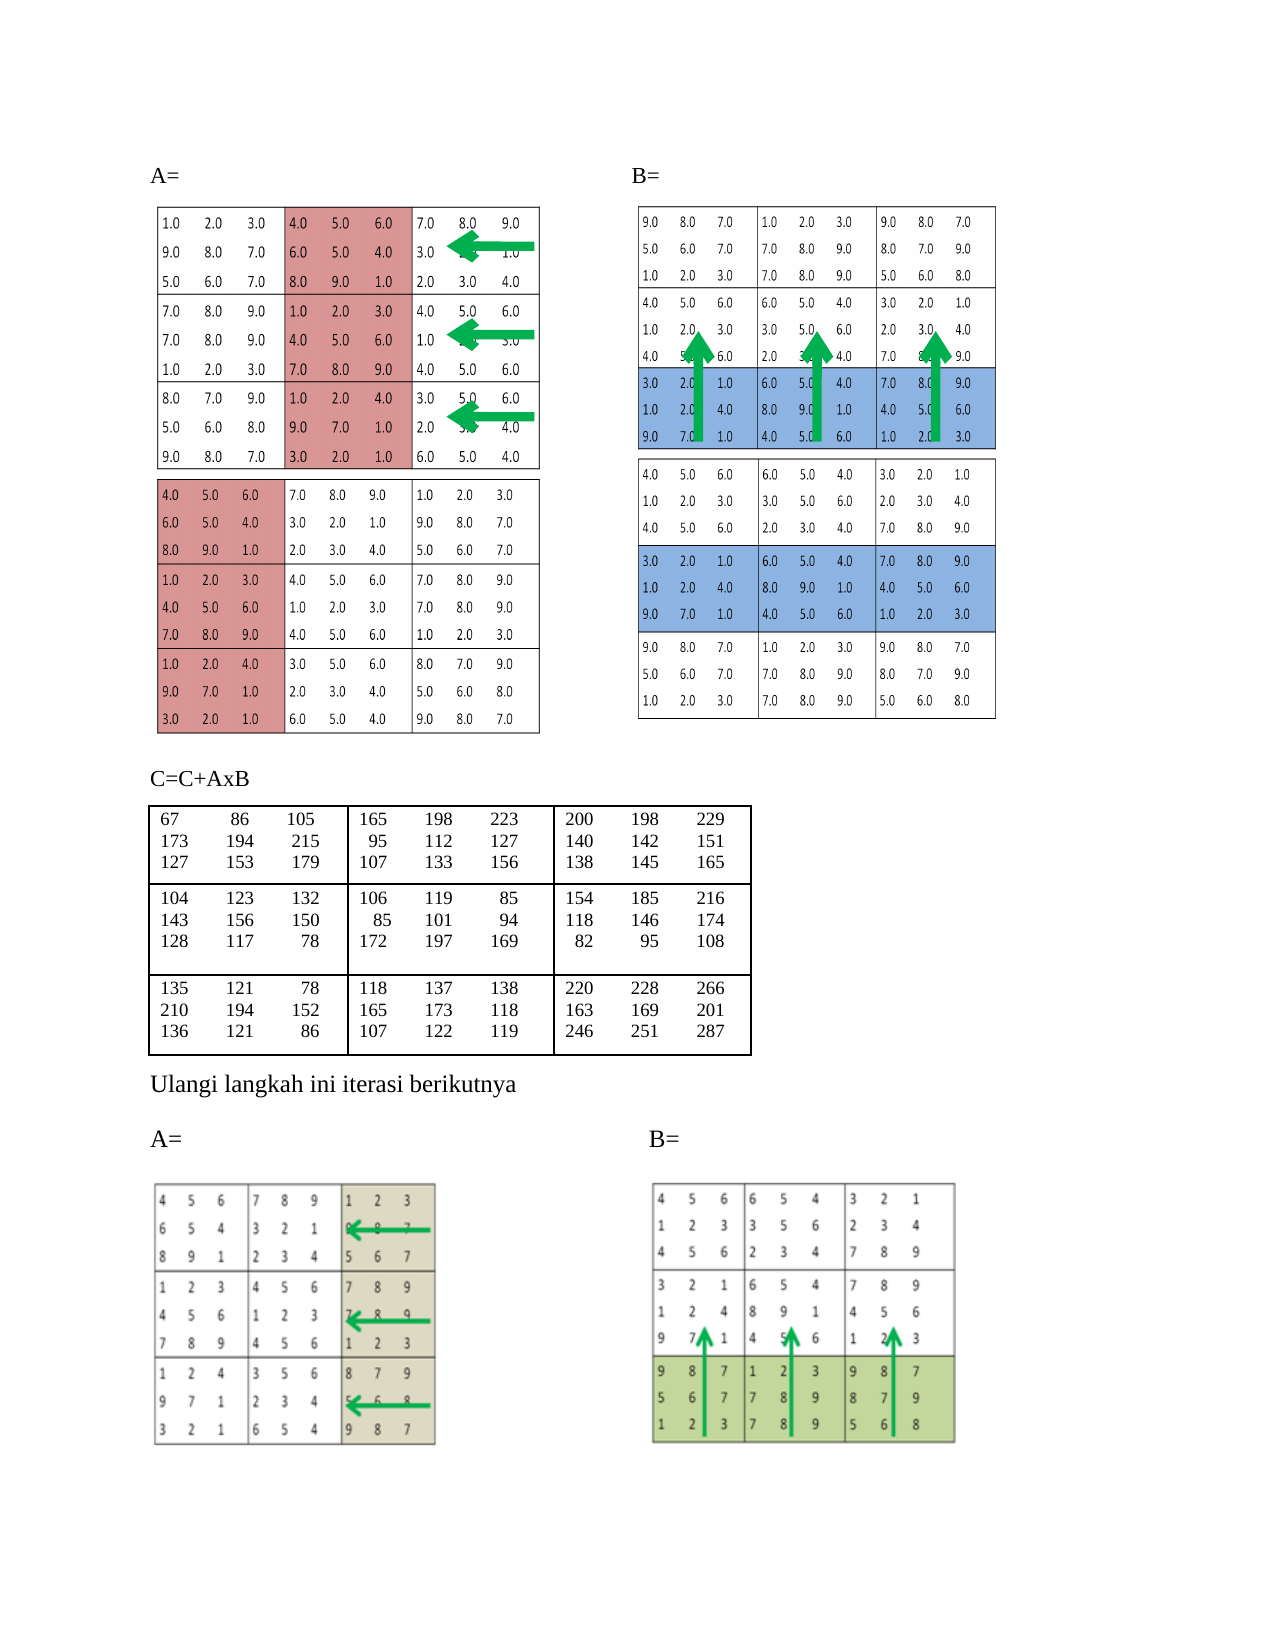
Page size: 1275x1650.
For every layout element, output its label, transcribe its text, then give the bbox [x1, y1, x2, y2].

picture [634, 201, 1000, 724]
picture [150, 1180, 443, 1451]
table_cell 106 119 85 85 101 94 172 197 169 [349, 885, 553, 973]
text Ulangi langkah ini iterasi berikutnya [150, 1069, 1125, 1097]
table_cell 135 121 78 210 194 152 136 121 86 [150, 976, 347, 1054]
table_cell 104 123 132 143 156 150 128 117 78 [150, 885, 347, 973]
table_header B= [638, 1112, 1136, 1464]
table_header 67 86 105 173 194 215 127 153 179 [150, 807, 347, 883]
picture [648, 1180, 960, 1449]
table_cell 220 228 266 163 169 201 246 251 287 [555, 976, 750, 1054]
table_cell 154 185 216 118 146 174 82 95 108 [555, 885, 750, 973]
table_header 165 198 223 95 112 127 107 133 156 [349, 807, 553, 883]
table_header A= [139, 1112, 637, 1464]
text C=C+AxB [150, 765, 1125, 791]
picture [153, 201, 544, 739]
table_header B= [620, 150, 1101, 752]
table_header 200 198 229 140 142 151 138 145 165 [555, 807, 750, 883]
table_header A= [139, 150, 620, 752]
table_cell 118 137 138 165 173 118 107 122 119 [349, 976, 553, 1054]
